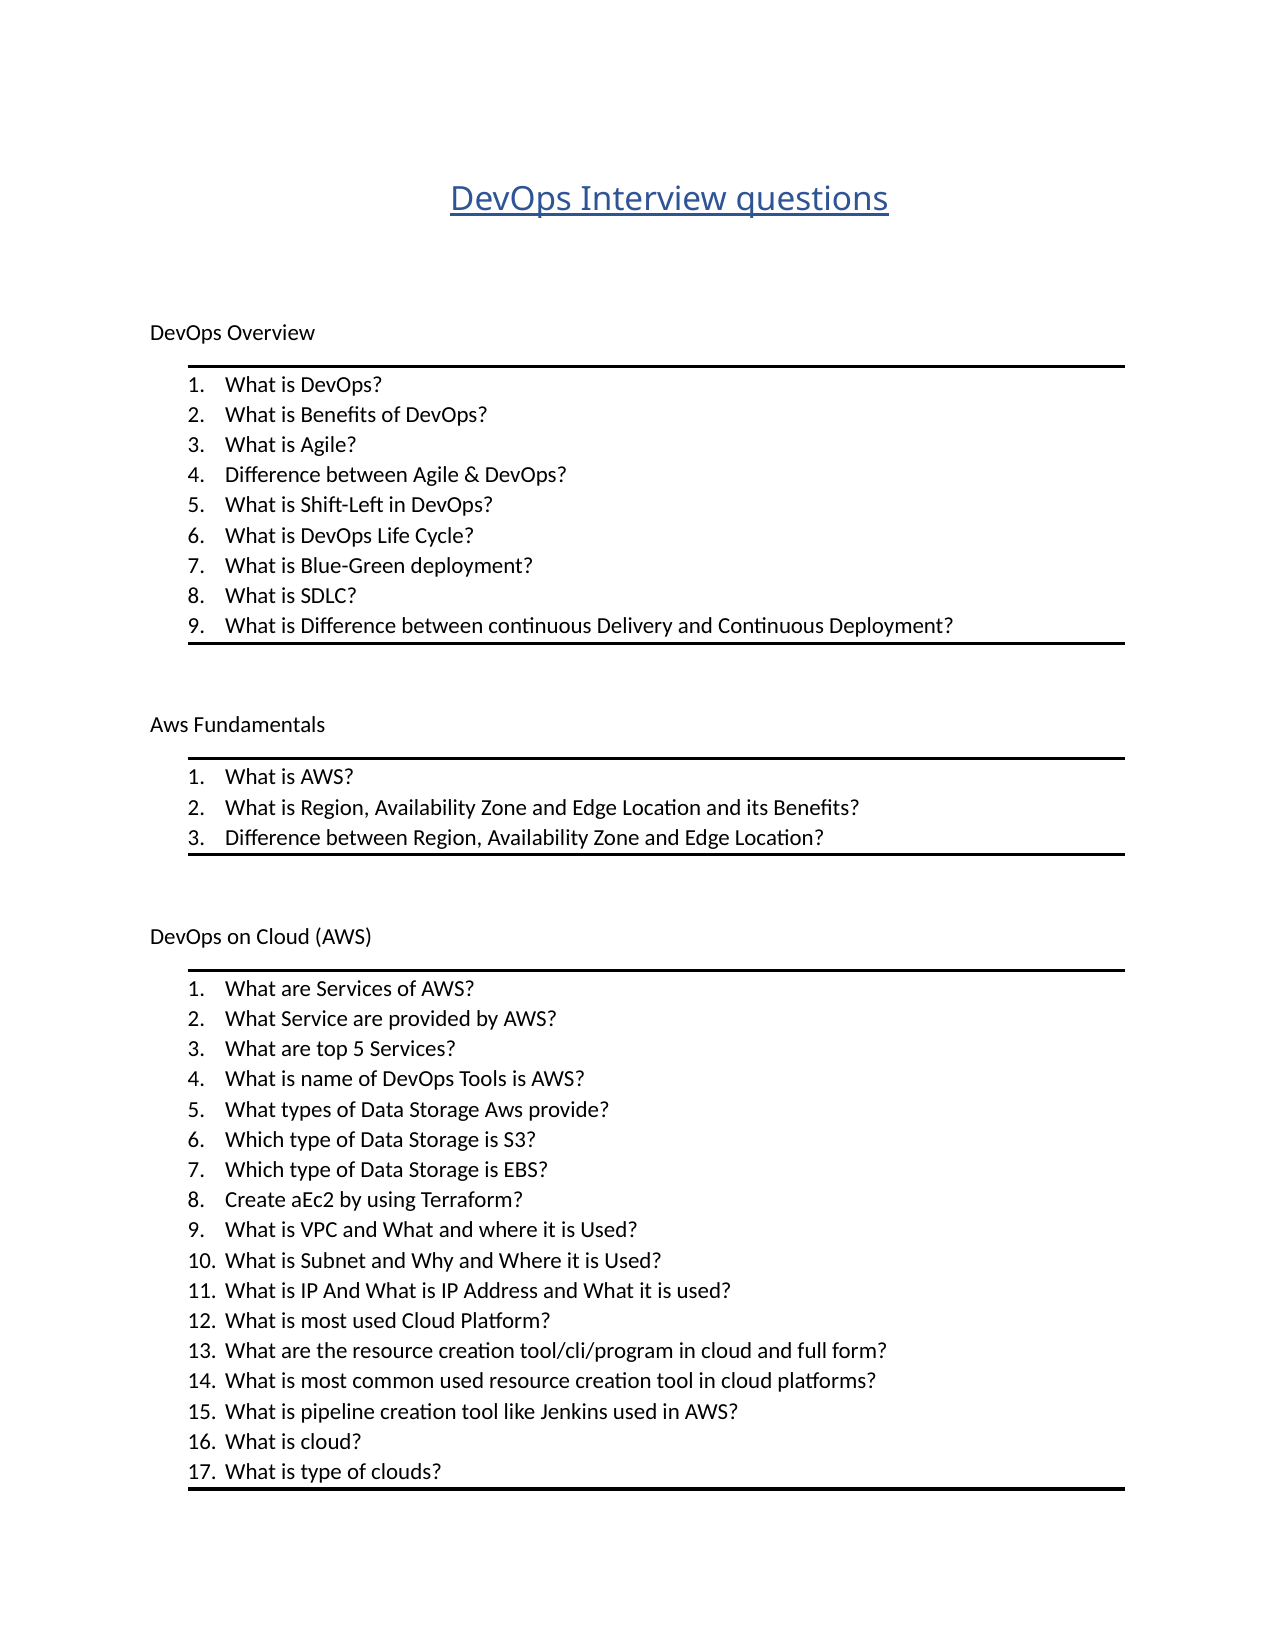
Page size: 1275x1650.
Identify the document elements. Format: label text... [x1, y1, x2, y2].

list What is VPC and What and where it is Used? [187, 1210, 1125, 1241]
list What is DevOps Life Cycle? [187, 516, 1125, 546]
list Difference between Agile & DevOps? [187, 455, 1125, 485]
list What is Shift-Left in DevOps? [187, 485, 1125, 516]
text DevOps Overview [150, 318, 1125, 346]
list What is Agile? [187, 425, 1125, 455]
list What is most common used resource creation tool in cloud platforms? [187, 1361, 1125, 1392]
list Which type of Data Storage is EBS? [187, 1150, 1125, 1180]
list What is name of DevOps Tools is AWS? [187, 1059, 1125, 1089]
list What is IP And What is IP Address and What it is used? [187, 1271, 1125, 1301]
list What is pipeline creation tool like Jenkins used in AWS? [187, 1392, 1125, 1422]
list What is Blue-Green deployment? [187, 546, 1125, 576]
text DevOps on Cloud (AWS) [150, 922, 1125, 950]
list What is Benefits of DevOps? [187, 395, 1125, 425]
list What is SDLC? [187, 576, 1125, 606]
list What is Region, Availability Zone and Edge Location and its Benefits? [187, 787, 1125, 818]
list What is cloud? [187, 1422, 1125, 1452]
list Difference between Region, Availability Zone and Edge Location? [187, 818, 1125, 856]
text Aws Fundamentals [150, 710, 1125, 738]
list Which type of Data Storage is S3? [187, 1120, 1125, 1150]
list What are Services of AWS? [187, 970, 1125, 999]
list What is most used Cloud Platform? [187, 1301, 1125, 1331]
list What are top 5 Services? [187, 1029, 1125, 1059]
list What is Subnet and Why and Where it is Used? [187, 1241, 1125, 1271]
list What Service are provided by AWS? [187, 999, 1125, 1029]
subtitle DevOps Interview questions [375, 175, 1125, 220]
list What is AWS? [187, 758, 1125, 787]
list What types of Data Storage Aws provide? [187, 1089, 1125, 1120]
list What is Difference between continuous Delivery and Continuous Deployment? [187, 606, 1125, 645]
list What is type of clouds? [187, 1452, 1125, 1491]
list What are the resource creation tool/cli/program in cloud and full form? [187, 1331, 1125, 1361]
list What is DevOps? [187, 366, 1125, 395]
list Create aEc2 by using Terraform? [187, 1180, 1125, 1210]
